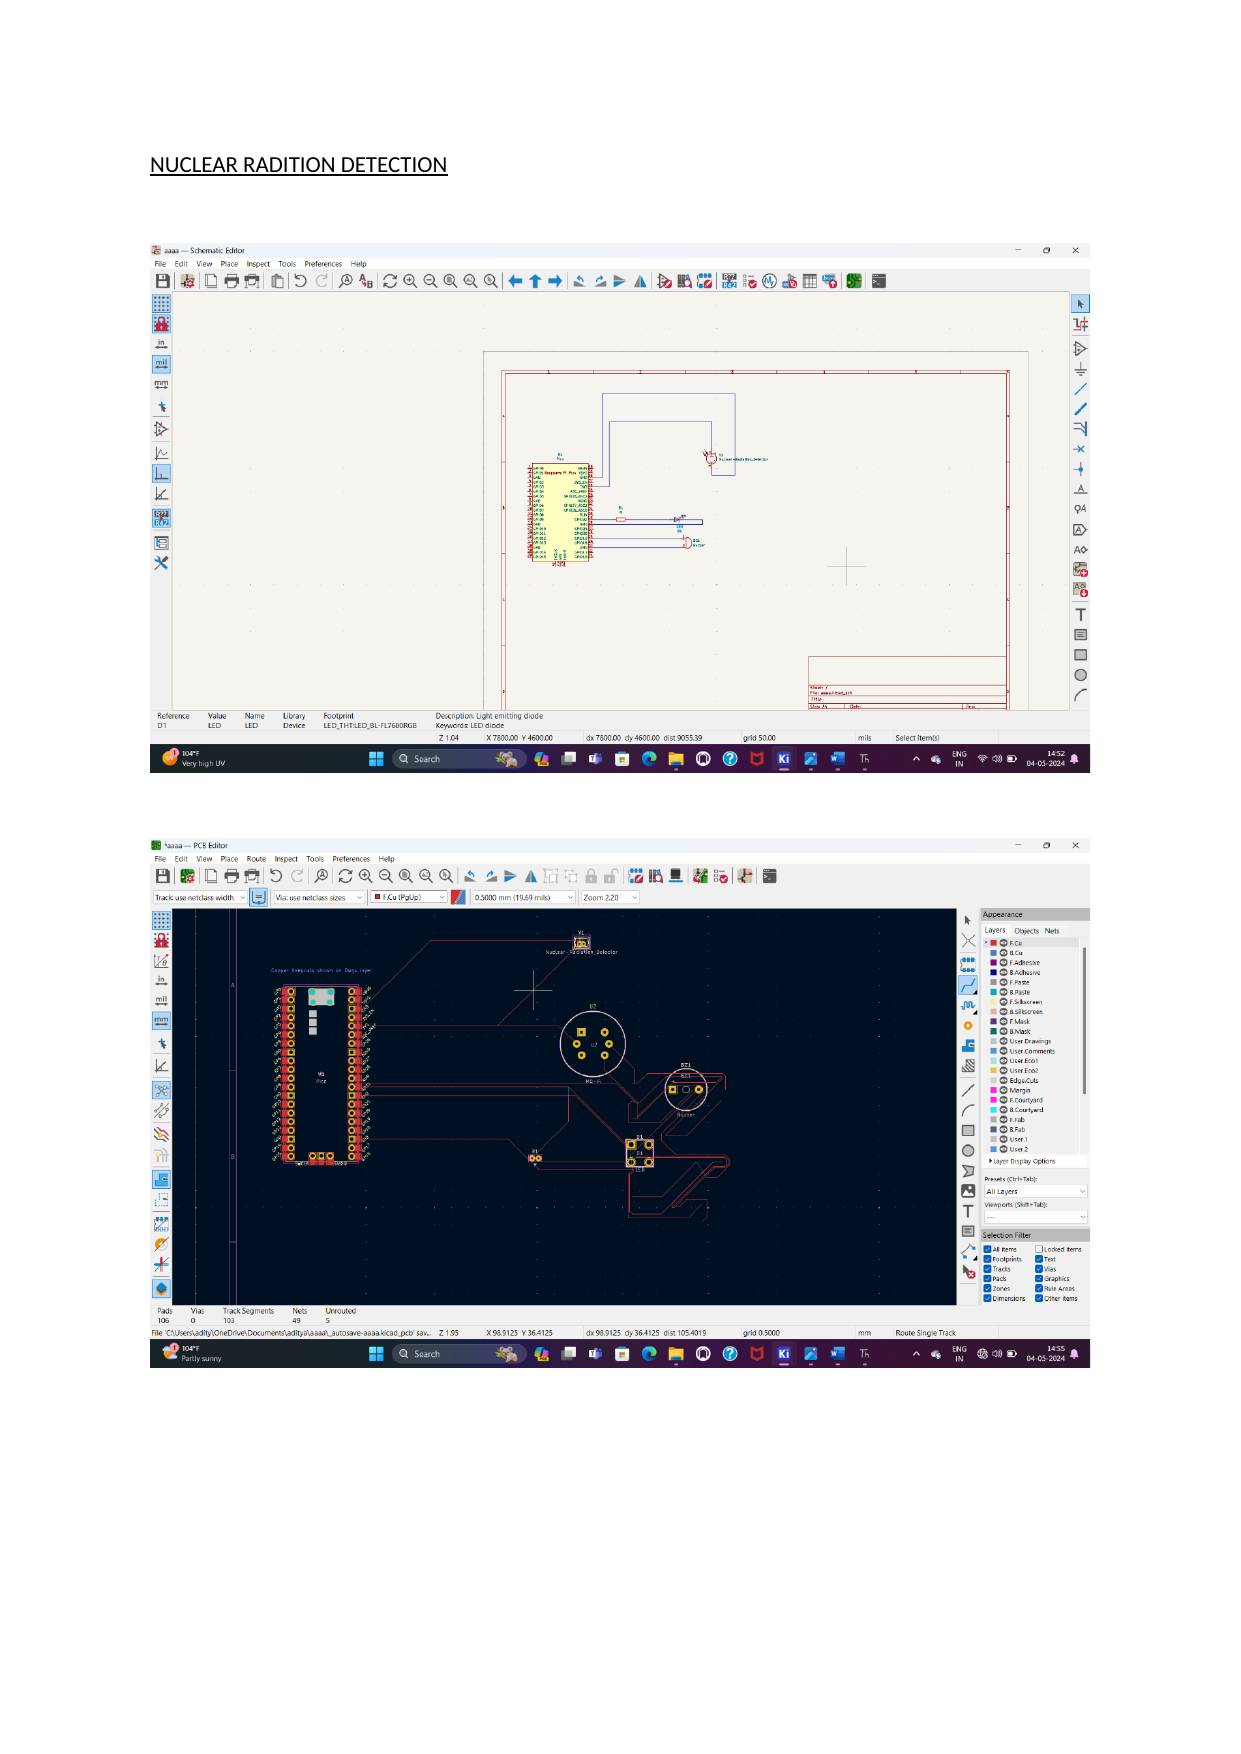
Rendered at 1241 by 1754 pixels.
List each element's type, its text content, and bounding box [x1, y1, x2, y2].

picture [150, 243, 1091, 773]
picture [150, 838, 1091, 1368]
text NUCLEAR RADITION DETECTION [150, 150, 1090, 178]
